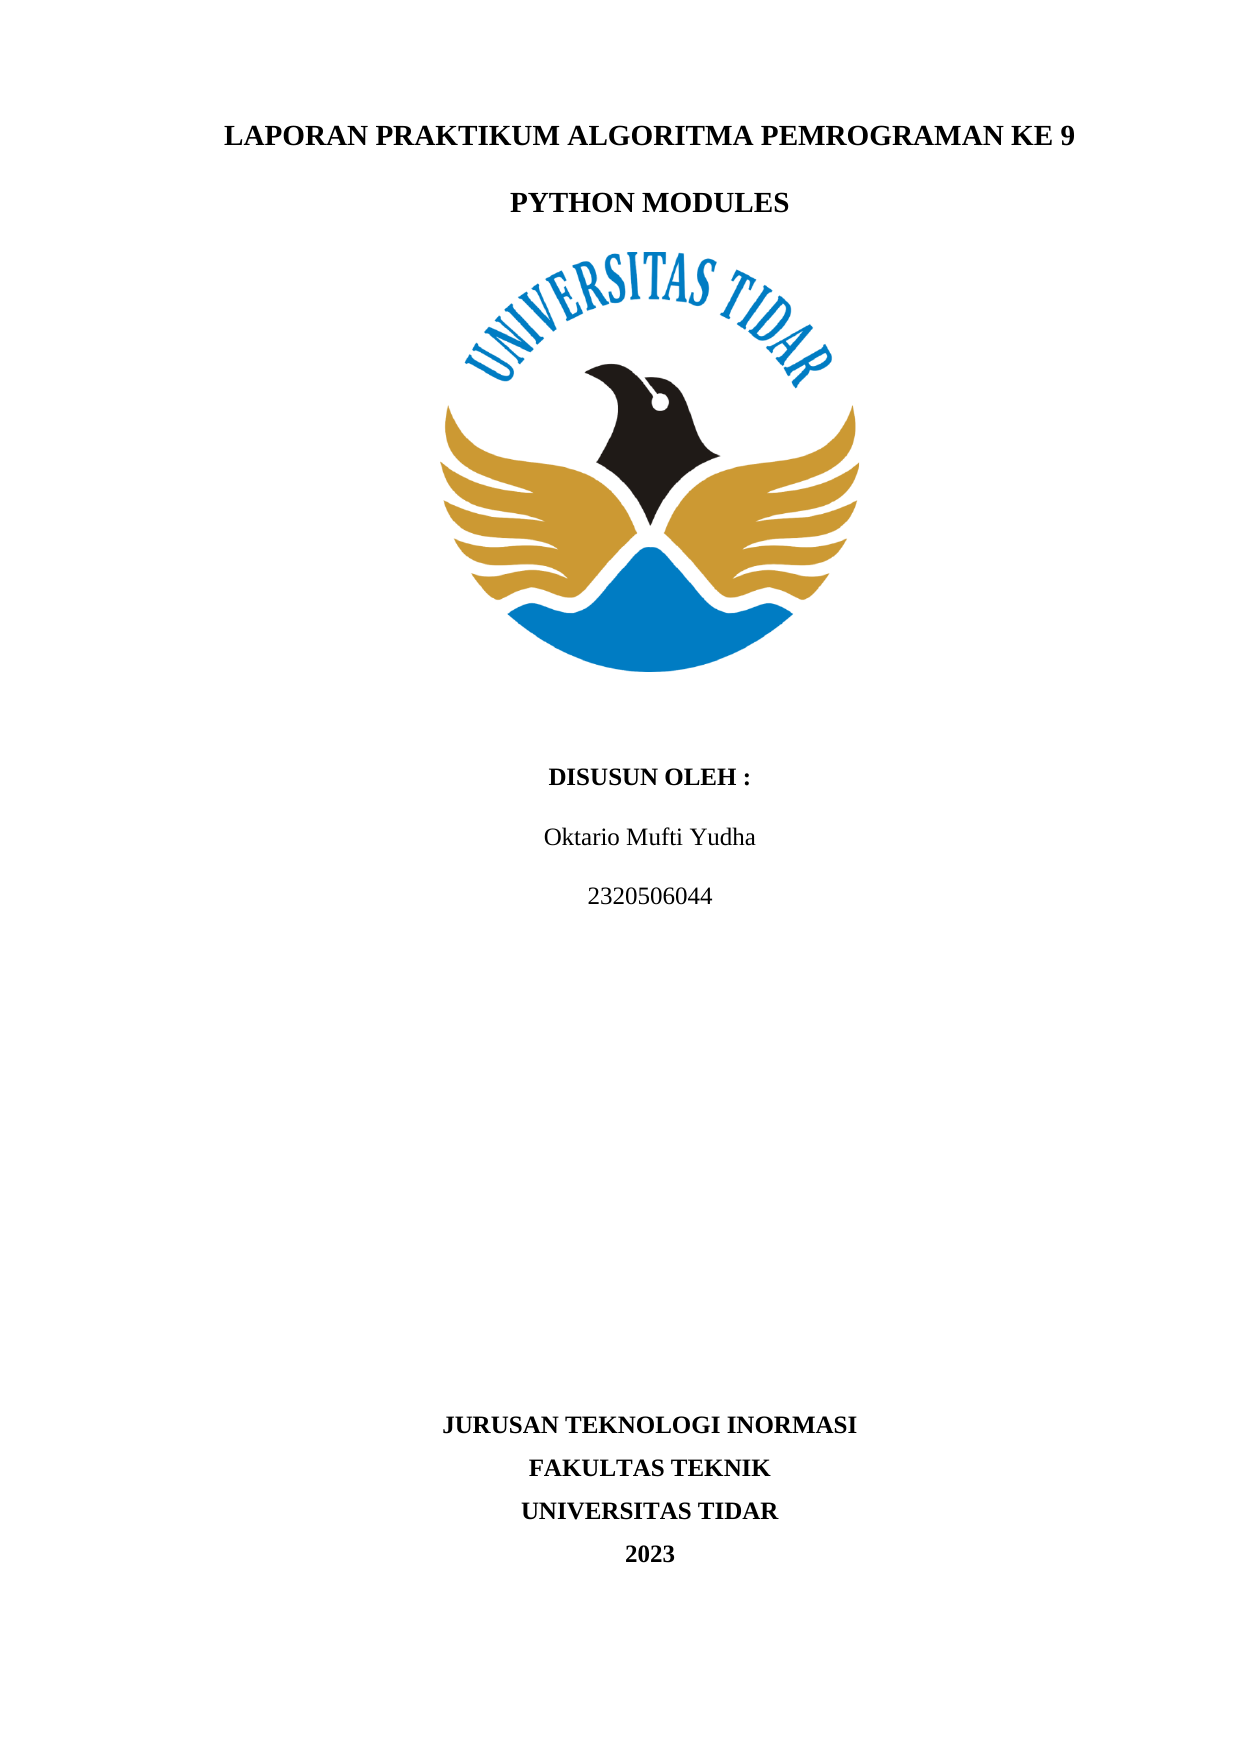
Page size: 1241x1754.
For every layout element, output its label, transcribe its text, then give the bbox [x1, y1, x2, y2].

text DISUSUN OLEH : [177, 762, 1122, 791]
text PYTHON MODULES [177, 185, 1122, 219]
text 2023 [177, 1539, 1122, 1568]
picture [440, 252, 860, 672]
text Oktario Mufti Yudha [177, 822, 1122, 850]
text JURUSAN TEKNOLOGI INORMASI [177, 1410, 1122, 1439]
text UNIVERSITAS TIDAR [177, 1496, 1122, 1525]
text 2320506044 [177, 881, 1122, 910]
text FAKULTAS TEKNIK [177, 1453, 1122, 1482]
text LAPORAN PRAKTIKUM ALGORITMA PEMROGRAMAN KE 9 [177, 118, 1122, 152]
